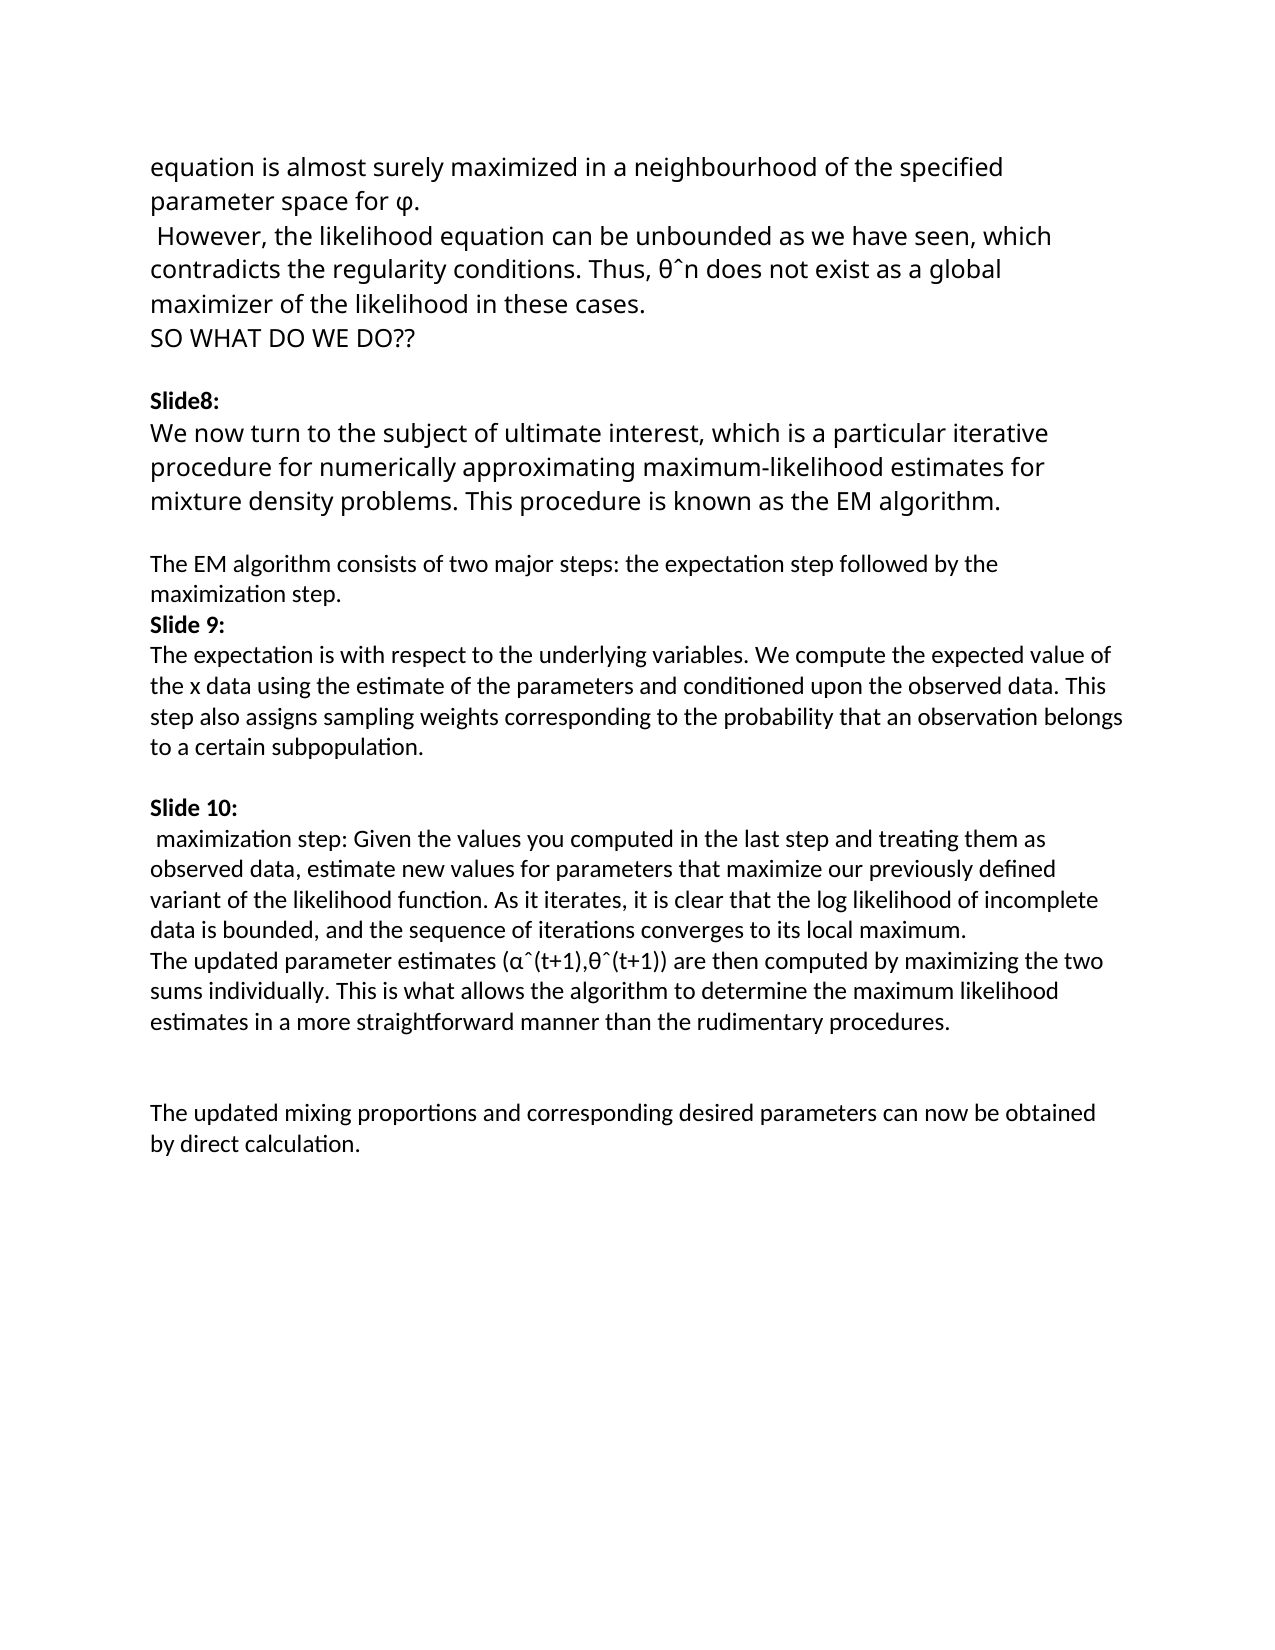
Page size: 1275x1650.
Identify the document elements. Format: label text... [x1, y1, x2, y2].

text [150, 150, 1125, 218]
text maximization step: Given the values you computed in the last step and treating them as observed data, estimate new values for parameters that maximize our previously defined variant of the likelihood function. As it iterates, it is clear that the log likelihood of incomplete data is bounded, and the sequence of iterations converges to its local maximum. [150, 823, 1125, 945]
text Slide8: [150, 385, 1125, 415]
text We now turn to the subject of ultimate interest, which is a particular iterative procedure for numerically approximating maximum-likelihood estimates for mixture density problems. This procedure is known as the EM algorithm. [150, 415, 1125, 518]
text However, the likelihood equation can be unbounded as we have seen, which contradicts the regularity conditions. Thus, θˆn does not exist as a global maximizer of the likelihood in these cases. [150, 218, 1125, 320]
text The updated mixing proportions and corresponding desired parameters can now be obtained by direct calculation. [150, 1097, 1125, 1158]
text SO WHAT DO WE DO?? [150, 320, 1125, 354]
text The EM algorithm consists of two major steps: the expectation step followed by the maximization step. [150, 548, 1125, 609]
text The updated parameter estimates (αˆ(t+1),θˆ(t+1)) are then computed by maximizing the two sums individually. This is what allows the algorithm to determine the maximum likelihood estimates in a more straightforward manner than the rudimentary procedures. [150, 945, 1125, 1036]
text Slide 10: [150, 792, 1125, 823]
text The expectation is with respect to the underlying variables. We compute the expected value of the x data using the estimate of the parameters and conditioned upon the observed data. This step also assigns sampling weights corresponding to the probability that an observation belongs to a certain subpopulation. [150, 640, 1125, 762]
text Slide 9: [150, 609, 1125, 640]
